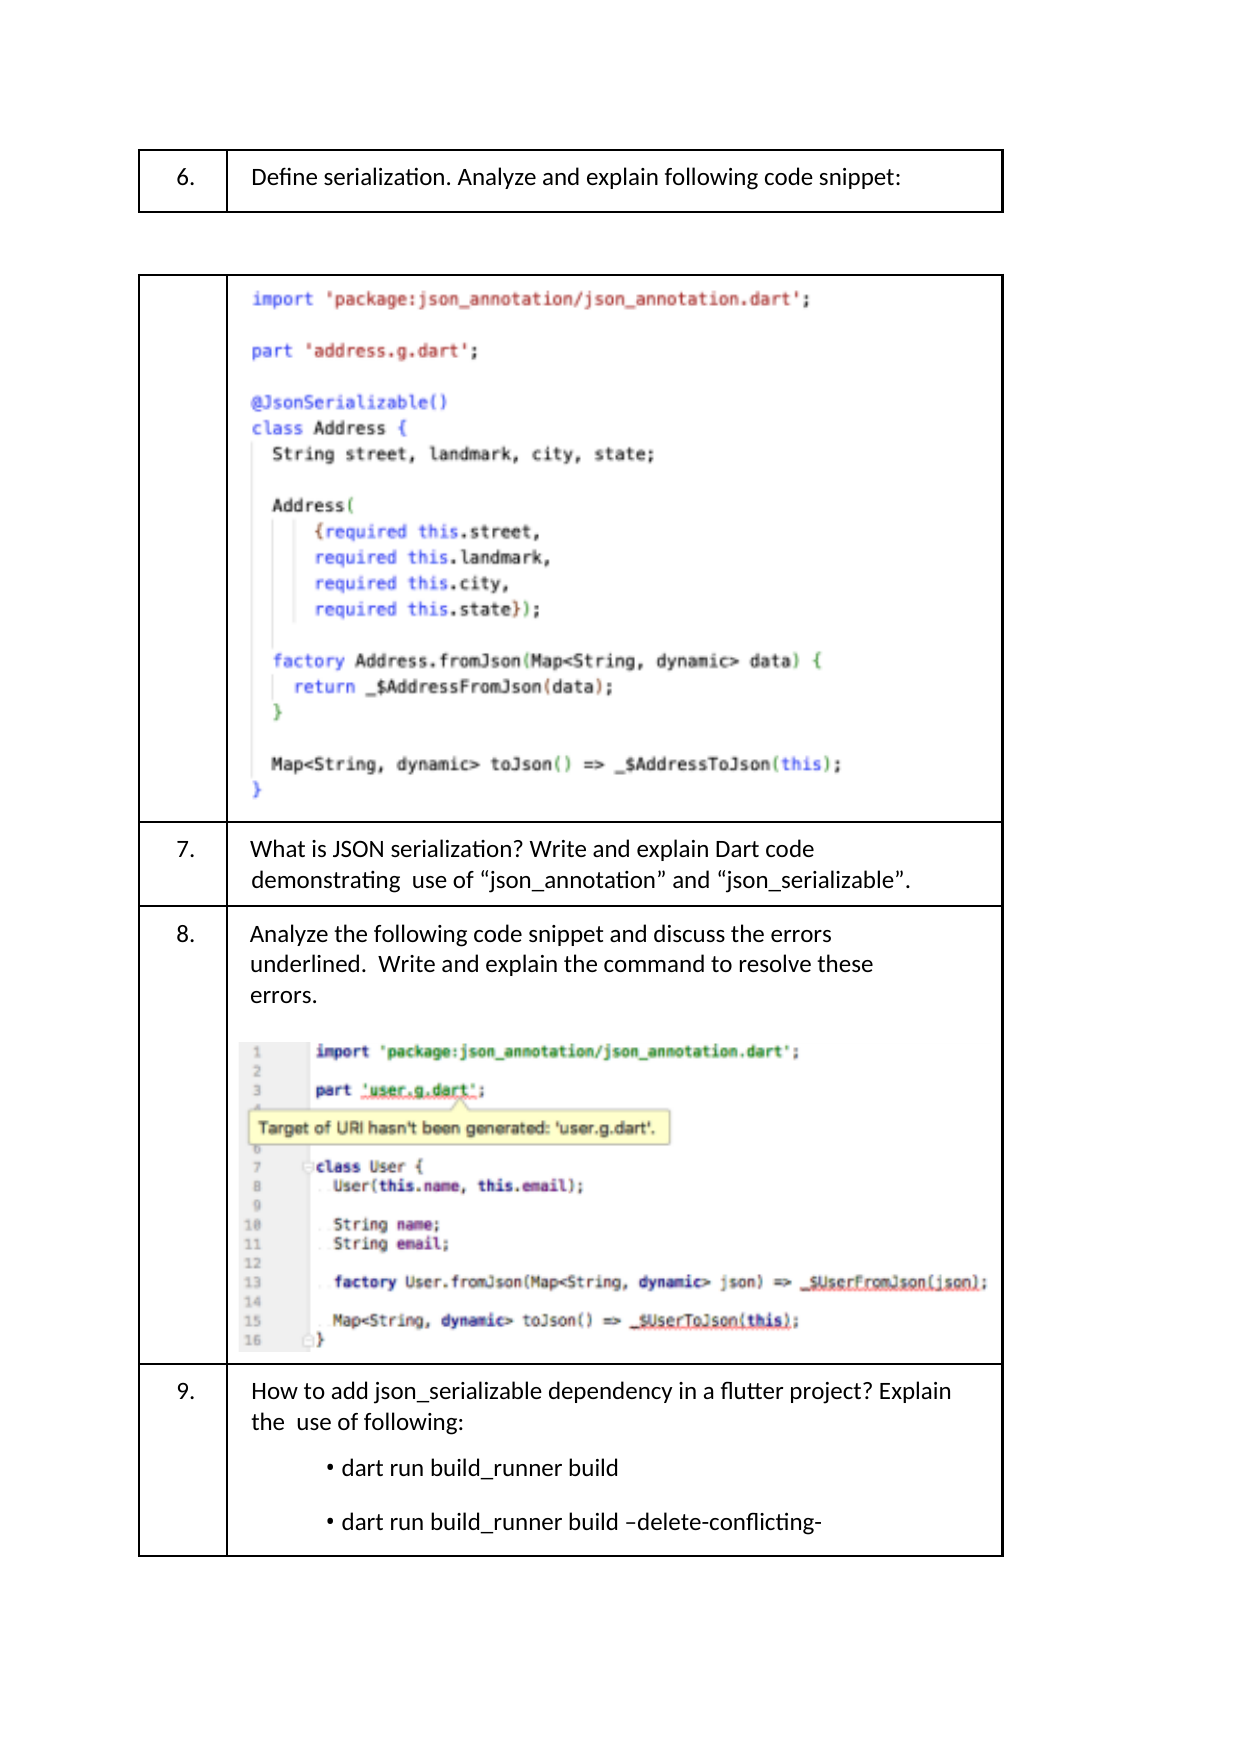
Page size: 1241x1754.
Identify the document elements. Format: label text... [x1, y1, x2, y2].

table_header [140, 276, 226, 821]
table_cell What is JSON serialization? Write and explain Dart code demonstrating use of “json_annotation” and “json_serializable”. [228, 823, 1001, 905]
table_cell 7. [140, 823, 226, 905]
table_cell 8. [140, 907, 226, 1362]
picture [249, 286, 852, 802]
table_cell 9. [140, 1365, 226, 1555]
table_cell 6. [140, 151, 226, 211]
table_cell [228, 1365, 1001, 1555]
table_cell Analyze the following code snippet and discuss the errors underlined. Write and explain the command to resolve these errors. [228, 907, 1001, 1362]
picture [238, 1042, 992, 1352]
table_cell Define serialization. Analyze and explain following code snippet: [228, 151, 1001, 211]
table_header [228, 276, 1001, 821]
